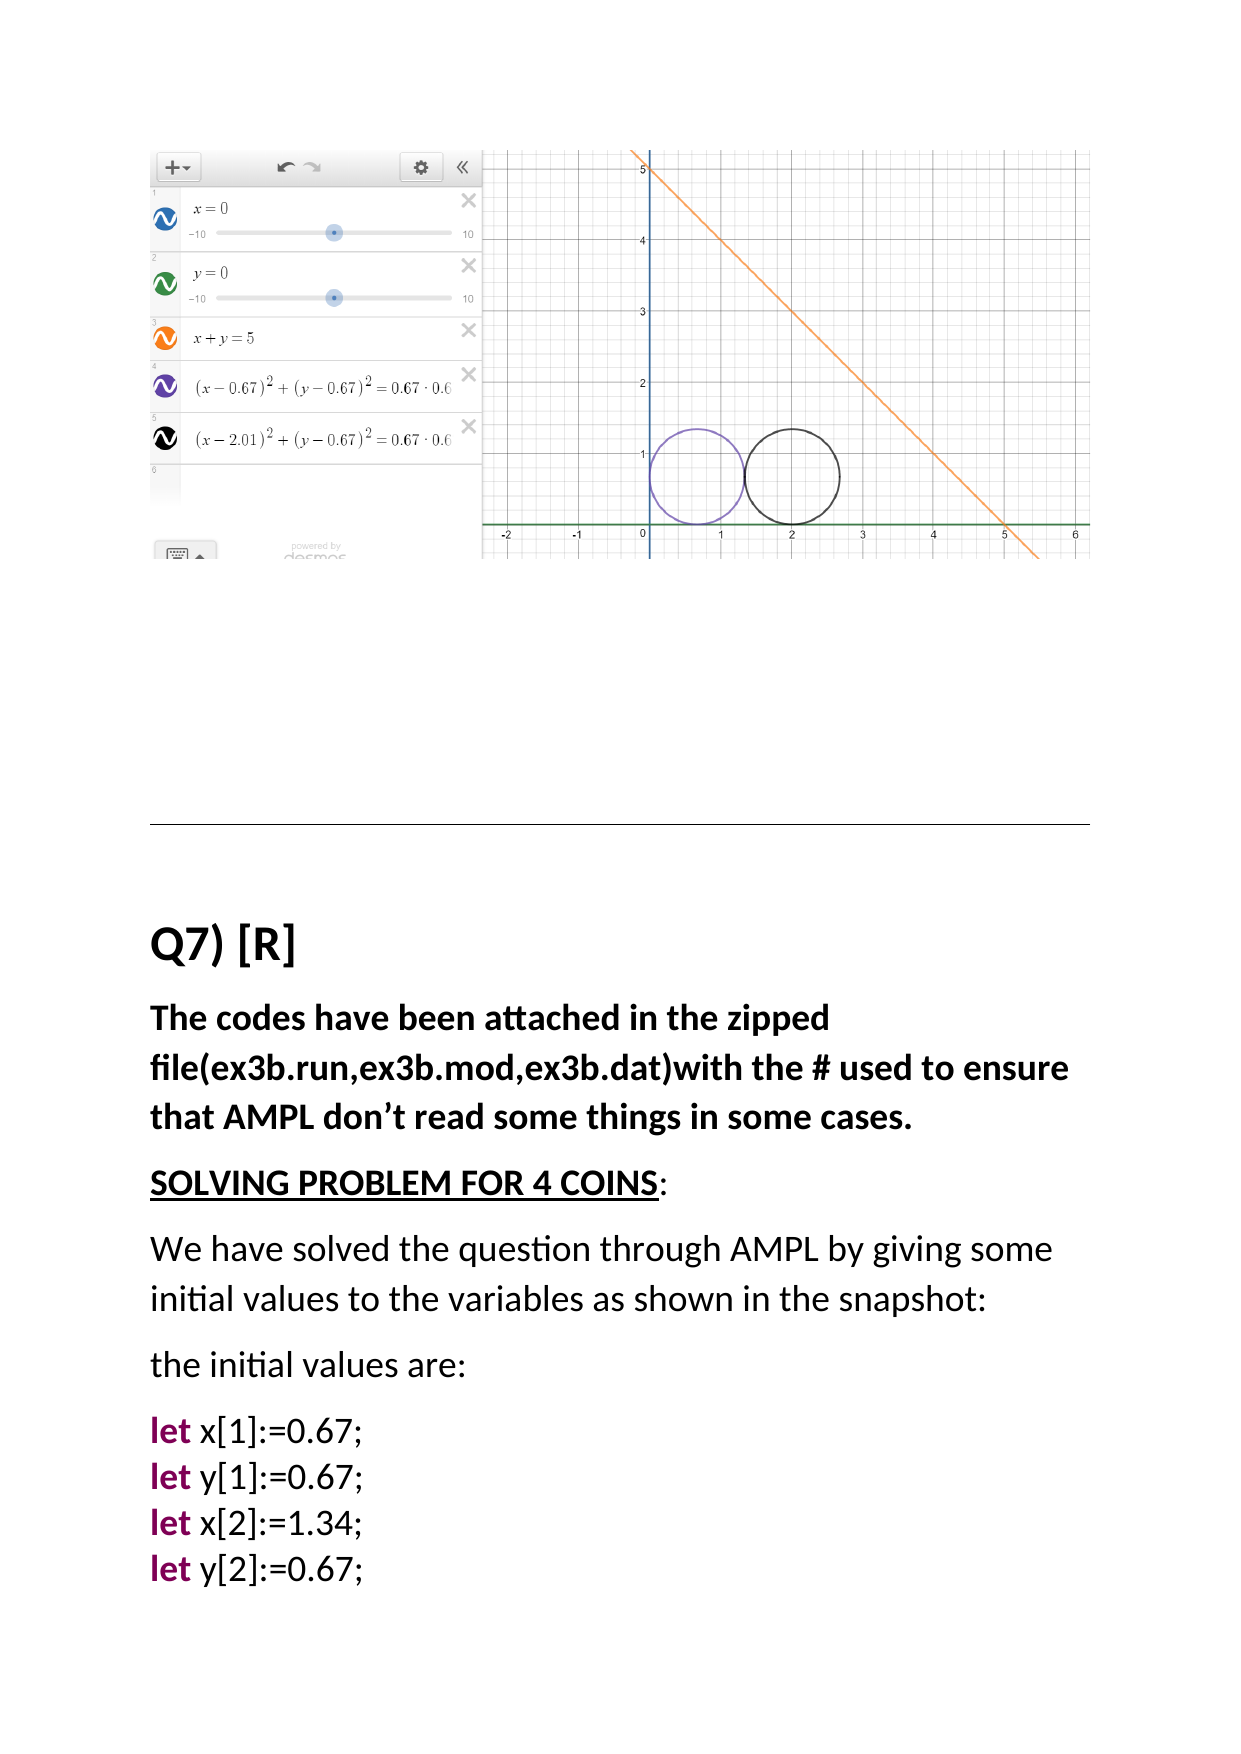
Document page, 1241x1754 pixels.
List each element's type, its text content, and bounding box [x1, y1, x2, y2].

text the initial values are: [150, 1341, 1090, 1387]
text We have solved the question through AMPL by giving some initial values to the variables as shown in the snapshot: [150, 1225, 1090, 1321]
text The codes have been attached in the zipped file(ex3b.run,ex3b.mod,ex3b.dat)with the # used to ensure that AMPL don’t read some things in some cases. [150, 994, 1090, 1139]
text let y[1]:=0.67; [150, 1453, 1090, 1499]
text Q7) [R] [150, 912, 1090, 973]
picture [150, 150, 1091, 559]
text SOLVING PROBLEM FOR 4 COINS: [150, 1159, 1090, 1205]
text let x[1]:=0.67; [150, 1407, 1090, 1453]
text let x[2]:=1.34; [150, 1499, 1090, 1545]
text let y[2]:=0.67; [150, 1545, 1090, 1591]
